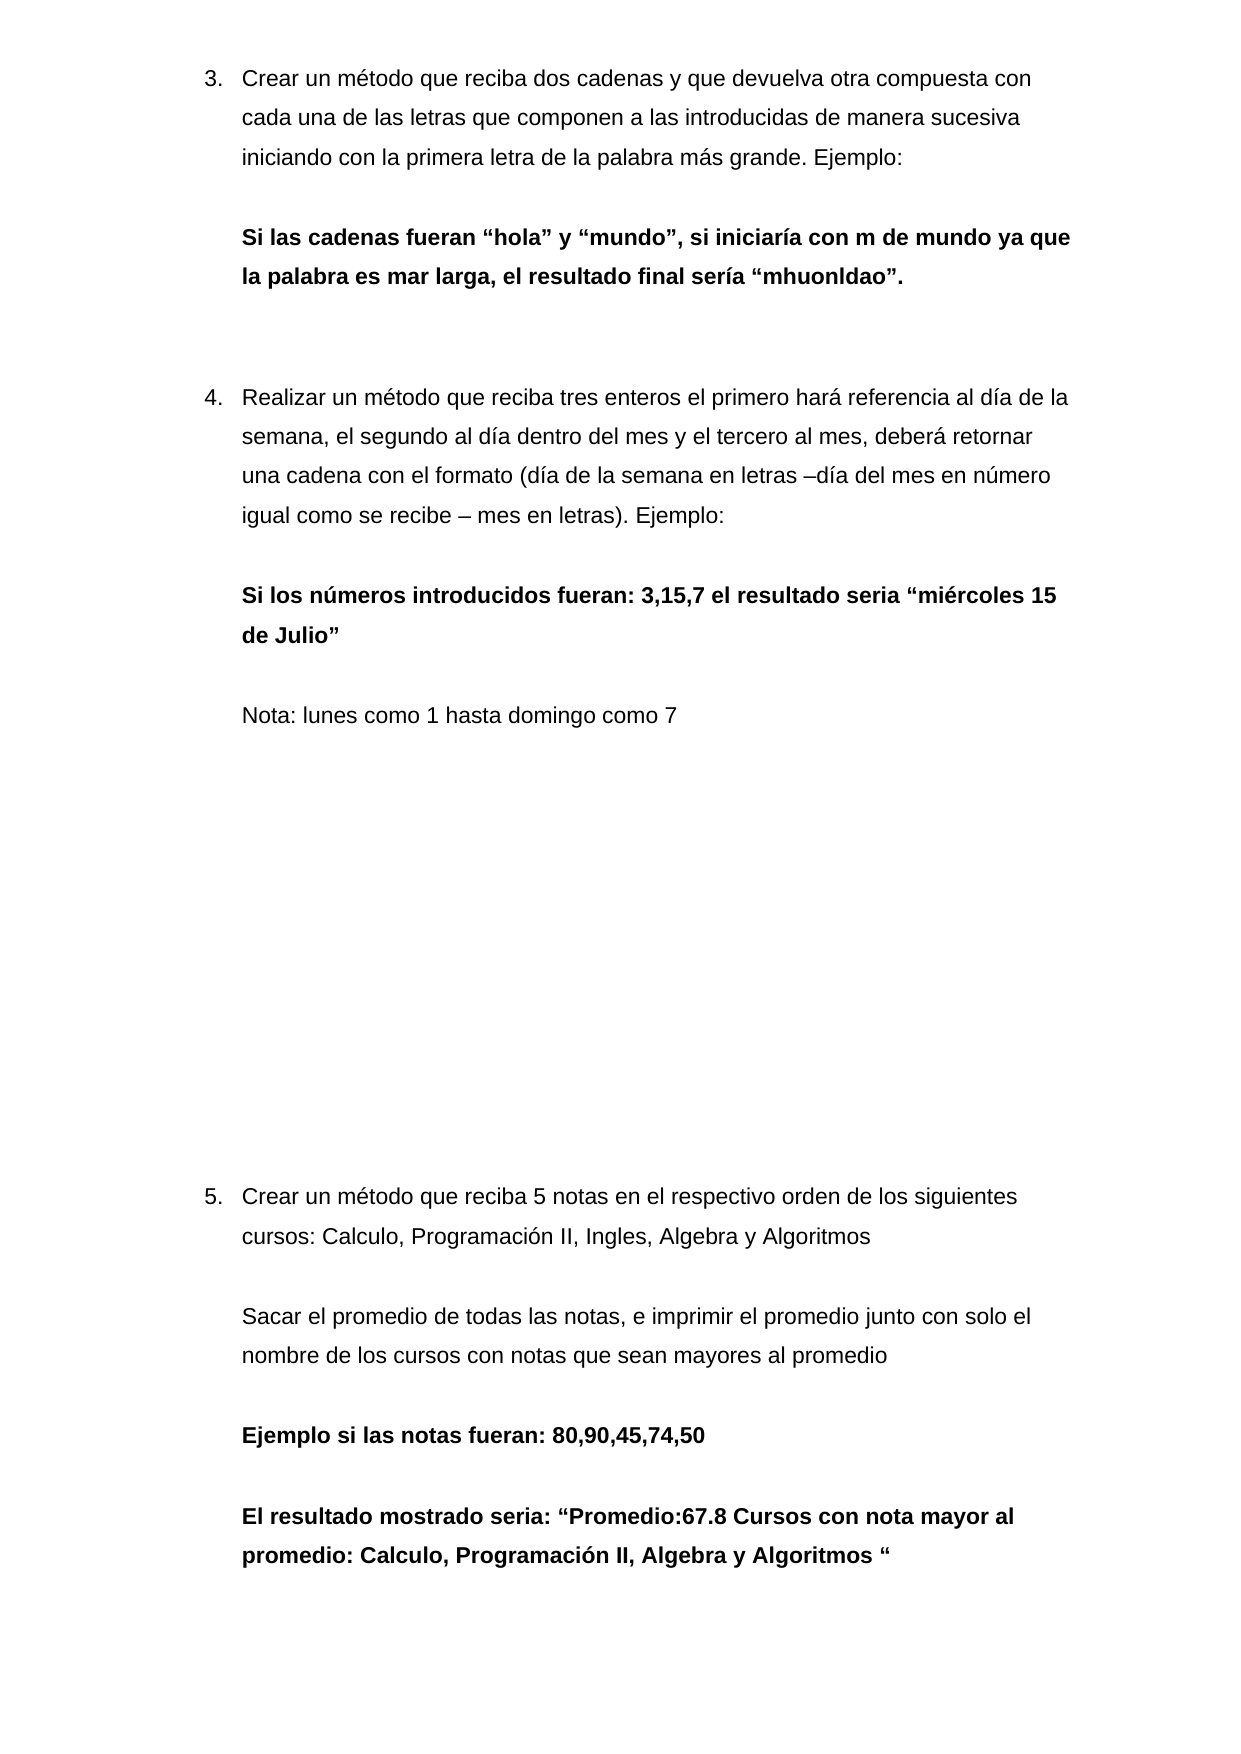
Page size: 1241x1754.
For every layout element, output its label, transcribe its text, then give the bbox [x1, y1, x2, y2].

text El resultado mostrado seria: “Promedio:67.8 Cursos con nota mayor al promedio: Calculo, Programación II, Algebra y Algoritmos “ [242, 1503, 1076, 1568]
text Nota: lunes como 1 hasta domingo como 7 [242, 702, 1076, 728]
text Ejemplo si las notas fueran: 80,90,45,74,50 [242, 1422, 1076, 1449]
text Sacar el promedio de todas las notas, e imprimir el promedio junto con solo el nombre de los cursos con notas que sean mayores al promedio [242, 1303, 1076, 1369]
list Realizar un método que reciba tres enteros el primero hará referencia al día de la semana, el segundo al día dentro del mes y el tercero al mes, deberá retornar una cadena con el formato (día de la semana en letras –día del mes en número igual como se recibe – mes en letras). Ejemplo: [204, 383, 1076, 528]
list Crear un método que reciba dos cadenas y que devuelva otra compuesta con cada una de las letras que componen a las introducidas de manera sucesiva iniciando con la primera letra de la palabra más grande. Ejemplo: [204, 64, 1076, 170]
text Si los números introducidos fueran: 3,15,7 el resultado seria “miércoles 15 de Julio” [242, 582, 1076, 648]
list Crear un método que reciba 5 notas en el respectivo orden de los siguientes cursos: Calculo, Programación II, Ingles, Algebra y Algoritmos [204, 1183, 1076, 1249]
text Si las cadenas fueran “hola” y “mundo”, si iniciaría con m de mundo ya que la palabra es mar larga, el resultado final sería “mhuonldao”. [242, 224, 1076, 289]
